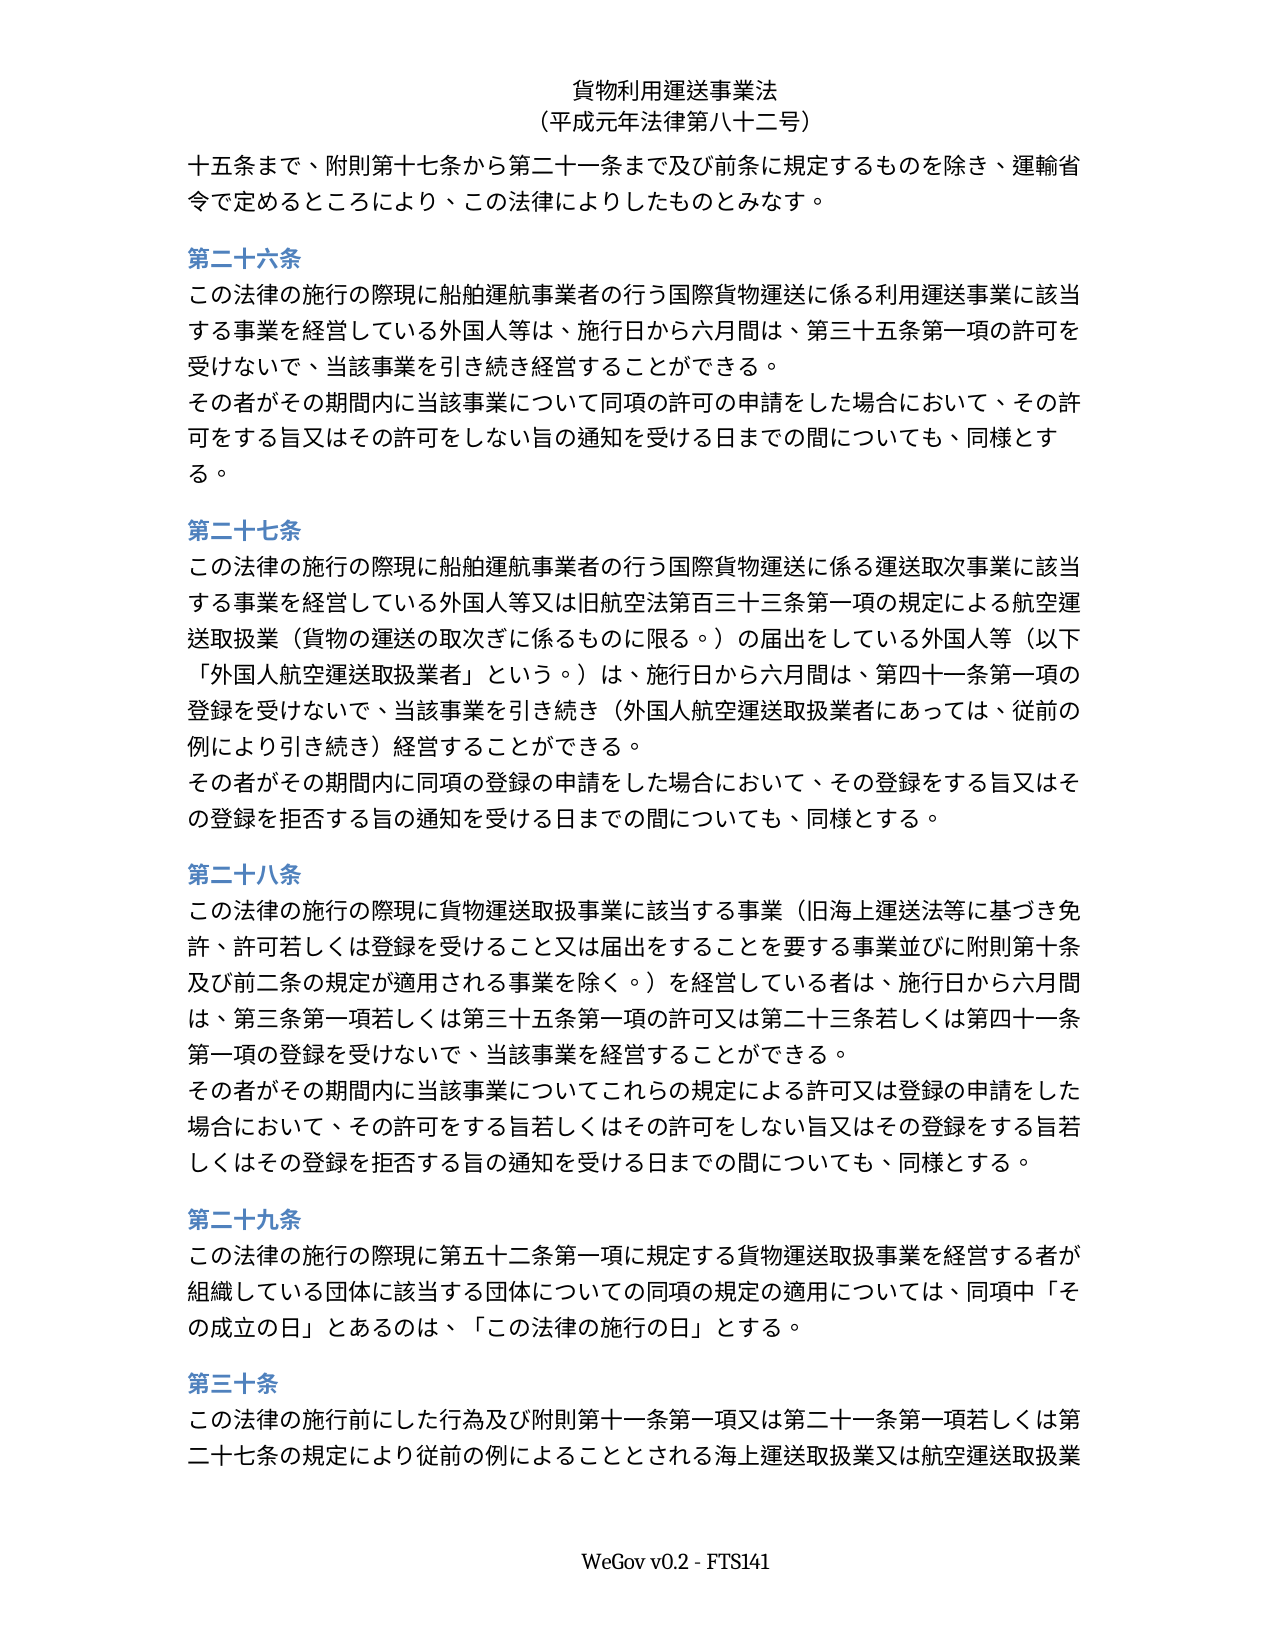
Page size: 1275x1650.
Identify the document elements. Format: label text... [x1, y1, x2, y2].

text この法律の施行の際現に第五十二条第一項に規定する貨物運送取扱事業を経営する者が組織している団体に該当する団体についての同項の規定の適用については、同項中「その成立の日」とあるのは、「この法律の施行の日」とする。 [187, 1239, 1087, 1343]
text この法律の施行の際現に船舶運航事業者の行う国際貨物運送に係る運送取次事業に該当する事業を経営している外国人等又は旧航空法第百三十三条第一項の規定による航空運送取扱業（貨物の運送の取次ぎに係るものに限る。）の届出をしている外国人等（以下「外国人航空運送取扱業者」という。）は、施行日から六月間は、第四十一条第一項の登録を受けないで、当該事業を引き続き（外国人航空運送取扱業者にあっては、従前の例により引き続き）経営することができる。 その者がその期間内に同項の登録の申請をした場合において、その登録をする旨又はその登録を拒否する旨の通知を受ける日までの間についても、同様とする。 [187, 551, 1087, 834]
text この法律の施行の際現に貨物運送取扱事業に該当する事業（旧海上運送法等に基づき免許、許可若しくは登録を受けること又は届出をすることを要する事業並びに附則第十条及び前二条の規定が適用される事業を除く。）を経営している者は、施行日から六月間は、第三条第一項若しくは第三十五条第一項の許可又は第二十三条若しくは第四十一条第一項の登録を受けないで、当該事業を経営することができる。 その者がその期間内に当該事業についてこれらの規定による許可又は登録の申請をした場合において、その許可をする旨若しくはその許可をしない旨又はその登録をする旨若しくはその登録を拒否する旨の通知を受ける日までの間についても、同様とする。 [187, 895, 1087, 1178]
subtitle 第二十九条 [187, 1204, 1087, 1235]
subtitle 第三十条 [187, 1368, 1087, 1399]
subtitle 第二十七条 [187, 515, 1087, 546]
subtitle 第二十八条 [187, 859, 1087, 891]
text この法律の施行前にした行為及び附則第十一条第一項又は第二十一条第一項若しくは第二十七条の規定により従前の例によることとされる海上運送取扱業又は航空運送取扱業に係るこの法律の施行後にした行為に対する罰則の適用については、なお従前の例による。 [187, 1404, 1087, 1471]
text この法律の施行の際現に船舶運航事業者の行う国際貨物運送に係る利用運送事業に該当する事業を経営している外国人等は、施行日から六月間は、第三十五条第一項の許可を受けないで、当該事業を引き続き経営することができる。 その者がその期間内に当該事業について同項の許可の申請をした場合において、その許可をする旨又はその許可をしない旨の通知を受ける日までの間についても、同様とする。 [187, 279, 1087, 489]
subtitle 第二十六条 [187, 243, 1087, 274]
